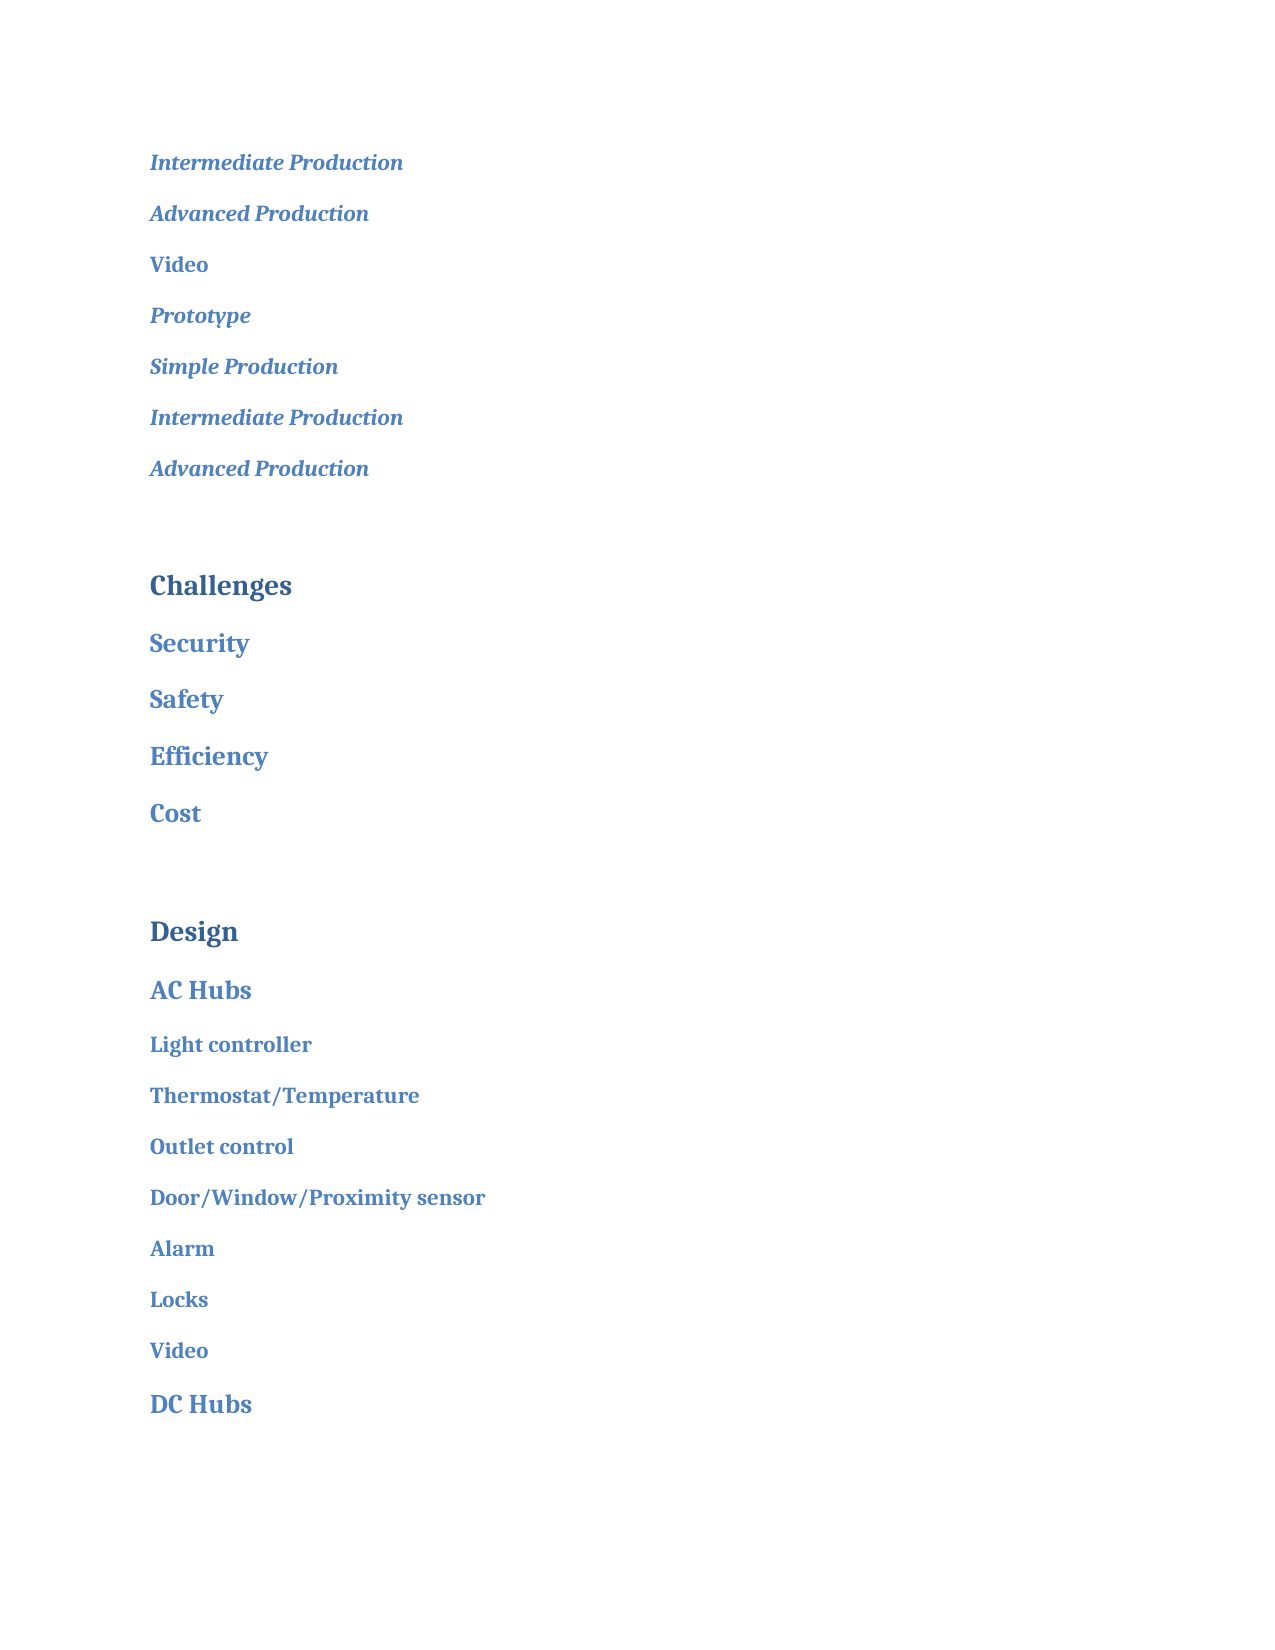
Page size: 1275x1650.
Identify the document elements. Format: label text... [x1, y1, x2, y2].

subtitle Door/Window/Proximity sensor [150, 1185, 1125, 1211]
subtitle Advanced Production [150, 456, 1125, 483]
subtitle Design [150, 916, 1125, 949]
subtitle Alarm [150, 1236, 1125, 1262]
subtitle Prototype [150, 303, 1125, 329]
subtitle DC Hubs [150, 1389, 1125, 1420]
subtitle Simple Production [150, 354, 1125, 381]
subtitle AC Hubs [150, 975, 1125, 1006]
subtitle Security [150, 628, 1125, 659]
subtitle Thermostat/Temperature [150, 1083, 1125, 1109]
subtitle Safety [150, 684, 1125, 716]
subtitle Locks [150, 1287, 1125, 1313]
subtitle Outlet control [150, 1134, 1125, 1160]
subtitle Intermediate Production [150, 150, 1125, 176]
subtitle Challenges [150, 569, 1125, 602]
subtitle Efficiency [150, 741, 1125, 772]
subtitle Video [150, 1338, 1125, 1364]
subtitle Light controller [150, 1032, 1125, 1058]
subtitle Advanced Production [150, 201, 1125, 227]
subtitle Intermediate Production [150, 405, 1125, 432]
subtitle Cost [150, 798, 1125, 829]
subtitle Video [150, 252, 1125, 278]
